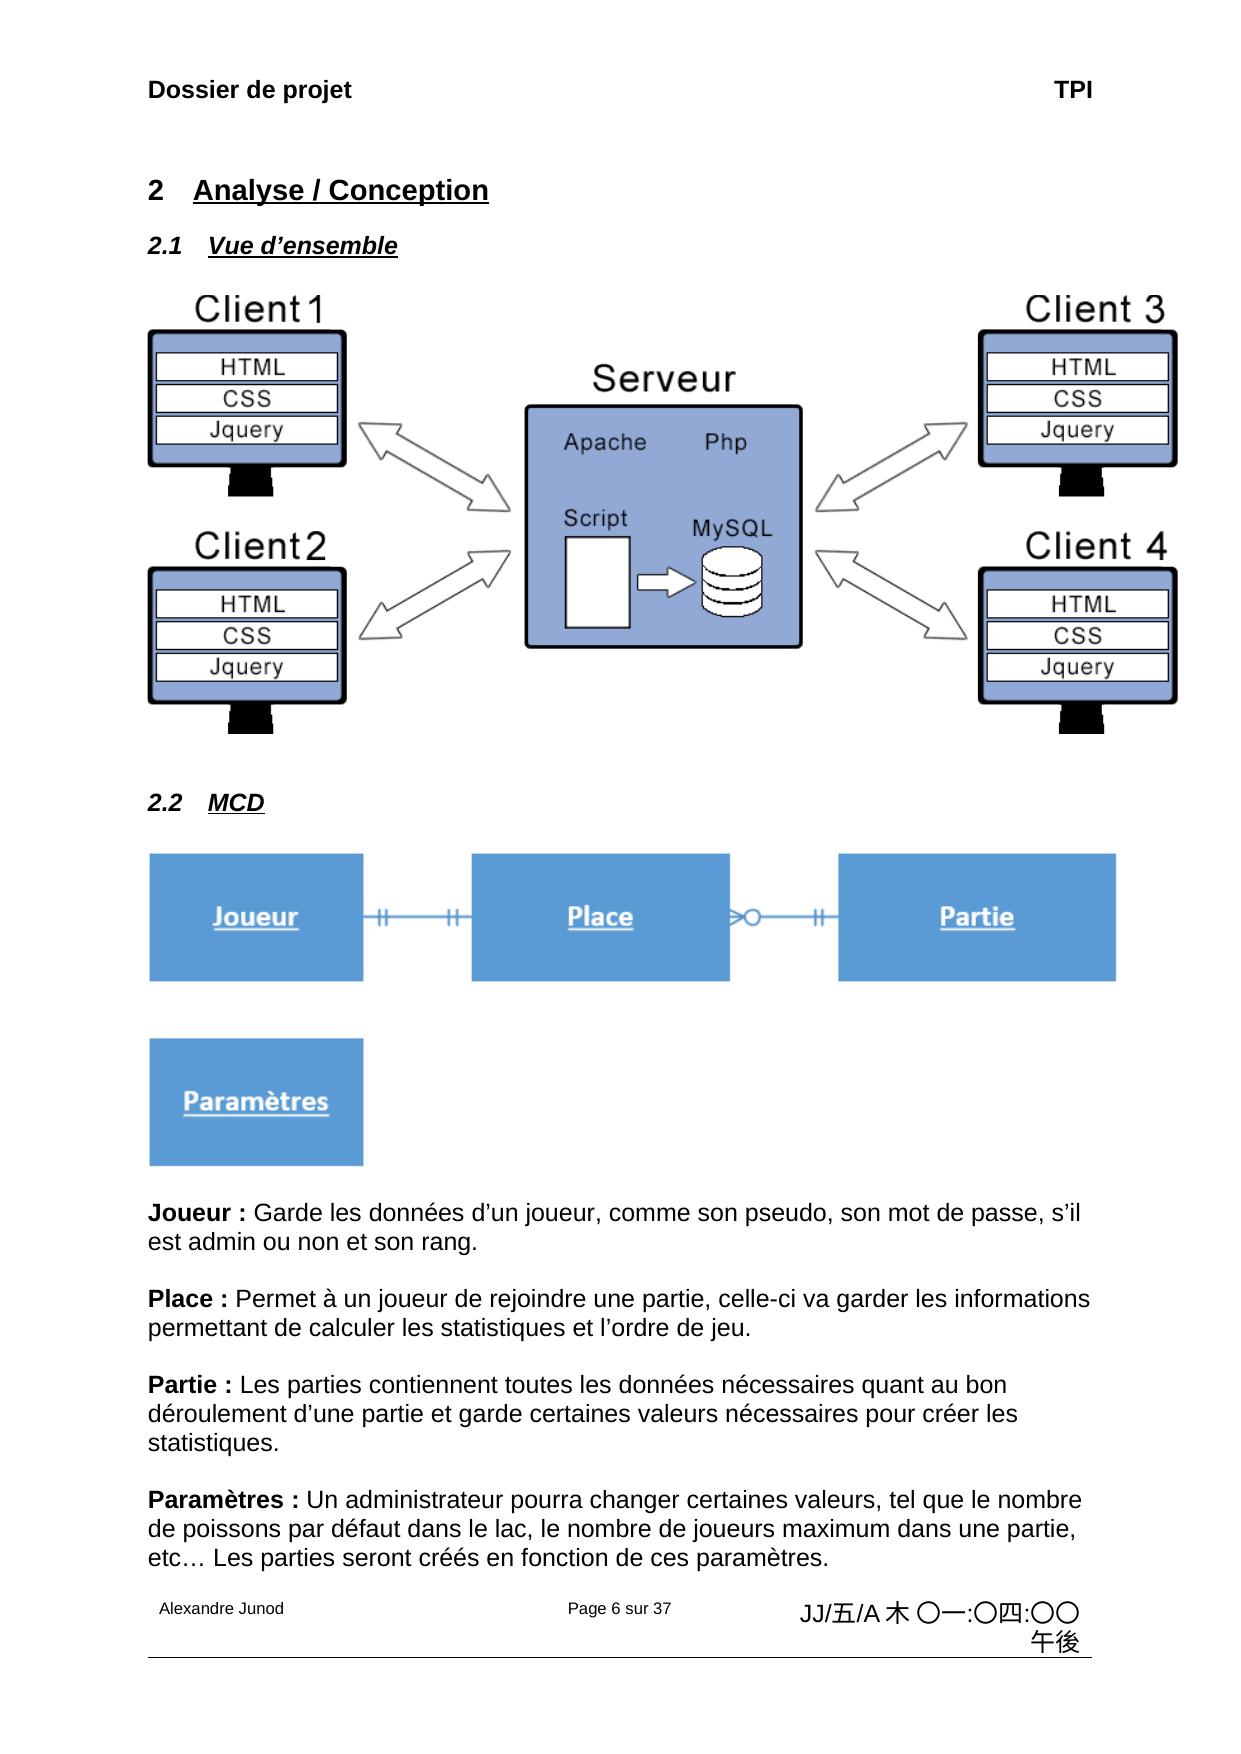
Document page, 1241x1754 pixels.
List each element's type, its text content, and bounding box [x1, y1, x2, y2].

subtitle Analyse / Conception [148, 173, 1092, 206]
picture [147, 851, 1118, 1169]
subtitle Vue d’ensemble [148, 231, 1092, 260]
list Place : Permet à un joueur de rejoindre une partie, celle-ci va garder les informations permettant de calculer les statistiques et l’ordre de jeu. [148, 1284, 1092, 1341]
subtitle MCD [148, 788, 1092, 817]
list Joueur : Garde les données d’un joueur, comme son pseudo, son mot de passe, s’il est admin ou non et son rang. [148, 1198, 1092, 1255]
list Paramètres : Un administrateur pourra changer certaines valeurs, tel que le nombre de poissons par défaut dans le lac, le nombre de joueurs maximum dans une partie, etc… Les parties seront créés en fonction de ces paramètres. [148, 1485, 1092, 1571]
list Partie : Les parties contiennent toutes les données nécessaires quant au bon déroulement d’une partie et garde certaines valeurs nécessaires pour créer les statistiques. [148, 1370, 1092, 1456]
picture [147, 295, 1178, 734]
